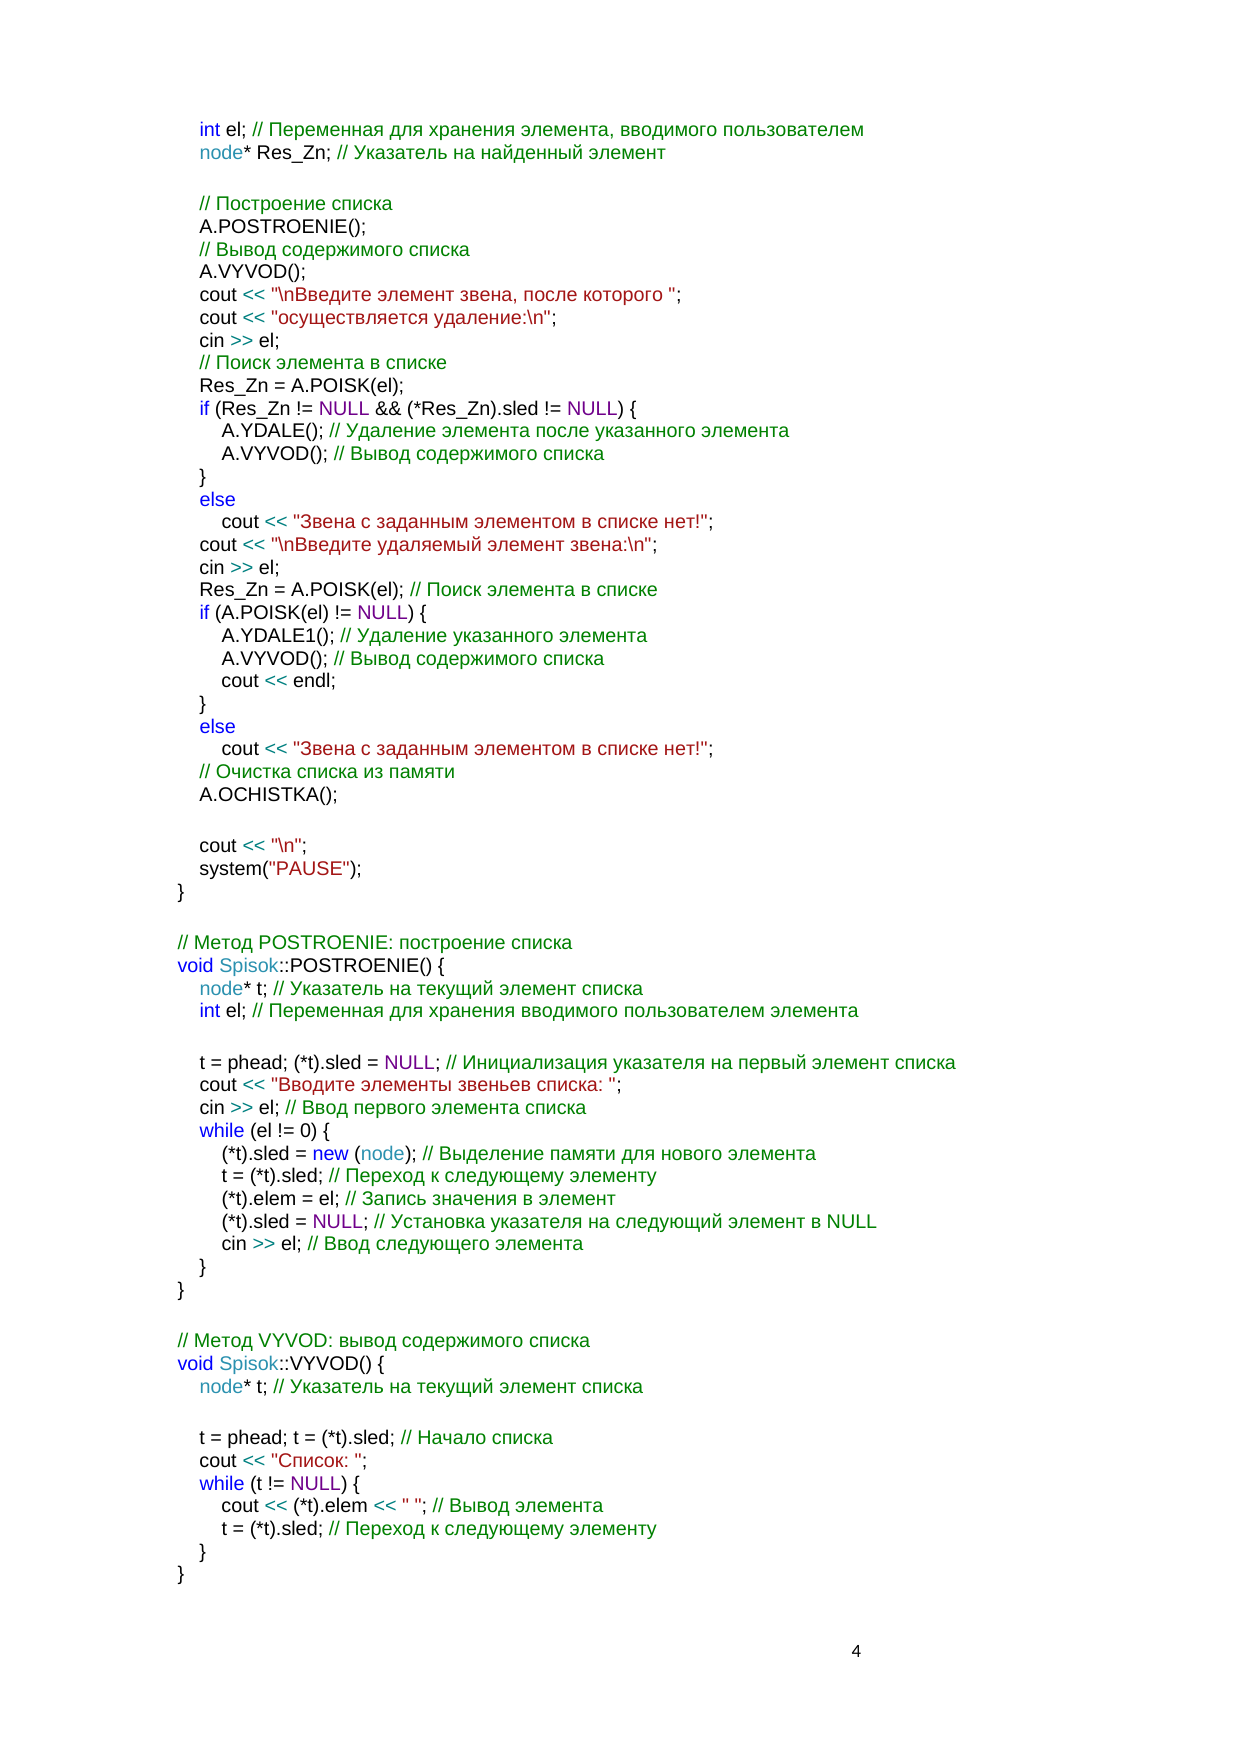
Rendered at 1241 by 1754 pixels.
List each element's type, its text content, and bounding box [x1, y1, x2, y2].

text } [177, 1255, 1152, 1278]
text (*t).sled = new (node); // Выделение памяти для нового элемента [177, 1141, 1152, 1164]
text // Метод VYVOD: вывод содержимого списка [177, 1329, 1152, 1352]
text A.VYVOD(); // Вывод содержимого списка [177, 646, 1152, 669]
text A.YDALE(); // Удаление элемента после указанного элемента [177, 419, 1152, 442]
text Res_Zn = A.POISK(el); [177, 374, 1152, 397]
text cout << "\n"; [177, 834, 1152, 857]
text void Spisok::POSTROENIE() { [177, 954, 1152, 976]
text cout << "осуществляется удаление:\n"; [177, 306, 1152, 328]
text node* Res_Zn; // Указатель на найденный элемент [177, 141, 1152, 163]
text // Вывод содержимого списка [177, 238, 1152, 260]
text A.VYVOD(); // Вывод содержимого списка [177, 442, 1152, 465]
text else [177, 714, 1152, 737]
text } [177, 1278, 1152, 1300]
text cin >> el; // Ввод первого элемента списка [177, 1096, 1152, 1119]
text // Метод POSTROENIE: построение списка [177, 931, 1152, 954]
text if (A.POISK(el) != NULL) { [177, 601, 1152, 624]
text while (t != NULL) { [177, 1471, 1152, 1494]
text cout << endl; [177, 669, 1152, 692]
text cout << "Список: "; [177, 1449, 1152, 1471]
text } [177, 692, 1152, 714]
text int el; // Переменная для хранения элемента, вводимого пользователем [177, 118, 1152, 141]
text system("PAUSE"); [177, 857, 1152, 879]
text cout << "Звена с заданным элементом в списке нет!"; [177, 510, 1152, 533]
text cout << "\nВведите элемент звена, после которого "; [177, 283, 1152, 306]
text cin >> el; [177, 556, 1152, 578]
text A.OCHISTKA(); [177, 783, 1152, 805]
text (*t).elem = el; // Запись значения в элемент [177, 1187, 1152, 1209]
text A.YDALE1(); // Удаление указанного элемента [177, 624, 1152, 646]
text // Поиск элемента в списке [177, 351, 1152, 374]
text t = (*t).sled; // Переход к следующему элементу [177, 1164, 1152, 1187]
text node* t; // Указатель на текущий элемент списка [177, 1374, 1152, 1397]
text t = (*t).sled; // Переход к следующему элементу [177, 1517, 1152, 1539]
text cout << "Вводите элементы звеньев списка: "; [177, 1073, 1152, 1096]
text t = phead; (*t).sled = NULL; // Инициализация указателя на первый элемент списка [177, 1051, 1152, 1073]
text A.VYVOD(); [177, 260, 1152, 283]
text Res_Zn = A.POISK(el); // Поиск элемента в списке [177, 578, 1152, 601]
text if (Res_Zn != NULL && (*Res_Zn).sled != NULL) { [177, 397, 1152, 419]
text } [177, 465, 1152, 487]
text else [177, 487, 1152, 510]
text cout << "\nВведите удаляемый элемент звена:\n"; [177, 533, 1152, 556]
text int el; // Переменная для хранения вводимого пользователем элемента [177, 999, 1152, 1022]
text node* t; // Указатель на текущий элемент списка [177, 976, 1152, 999]
text } [177, 1539, 1152, 1562]
text cout << "Звена с заданным элементом в списке нет!"; [177, 737, 1152, 760]
text cin >> el; [177, 328, 1152, 351]
text } [177, 879, 1152, 902]
text } [177, 1562, 1152, 1585]
text void Spisok::VYVOD() { [177, 1352, 1152, 1374]
text // Очистка списка из памяти [177, 760, 1152, 783]
text (*t).sled = NULL; // Установка указателя на следующий элемент в NULL [177, 1209, 1152, 1232]
text cout << (*t).elem << " "; // Вывод элемента [177, 1494, 1152, 1517]
text cin >> el; // Ввод следующего элемента [177, 1232, 1152, 1255]
text A.POSTROENIE(); [177, 215, 1152, 238]
text while (el != 0) { [177, 1119, 1152, 1141]
text // Построение списка [177, 192, 1152, 215]
text t = phead; t = (*t).sled; // Начало списка [177, 1426, 1152, 1449]
